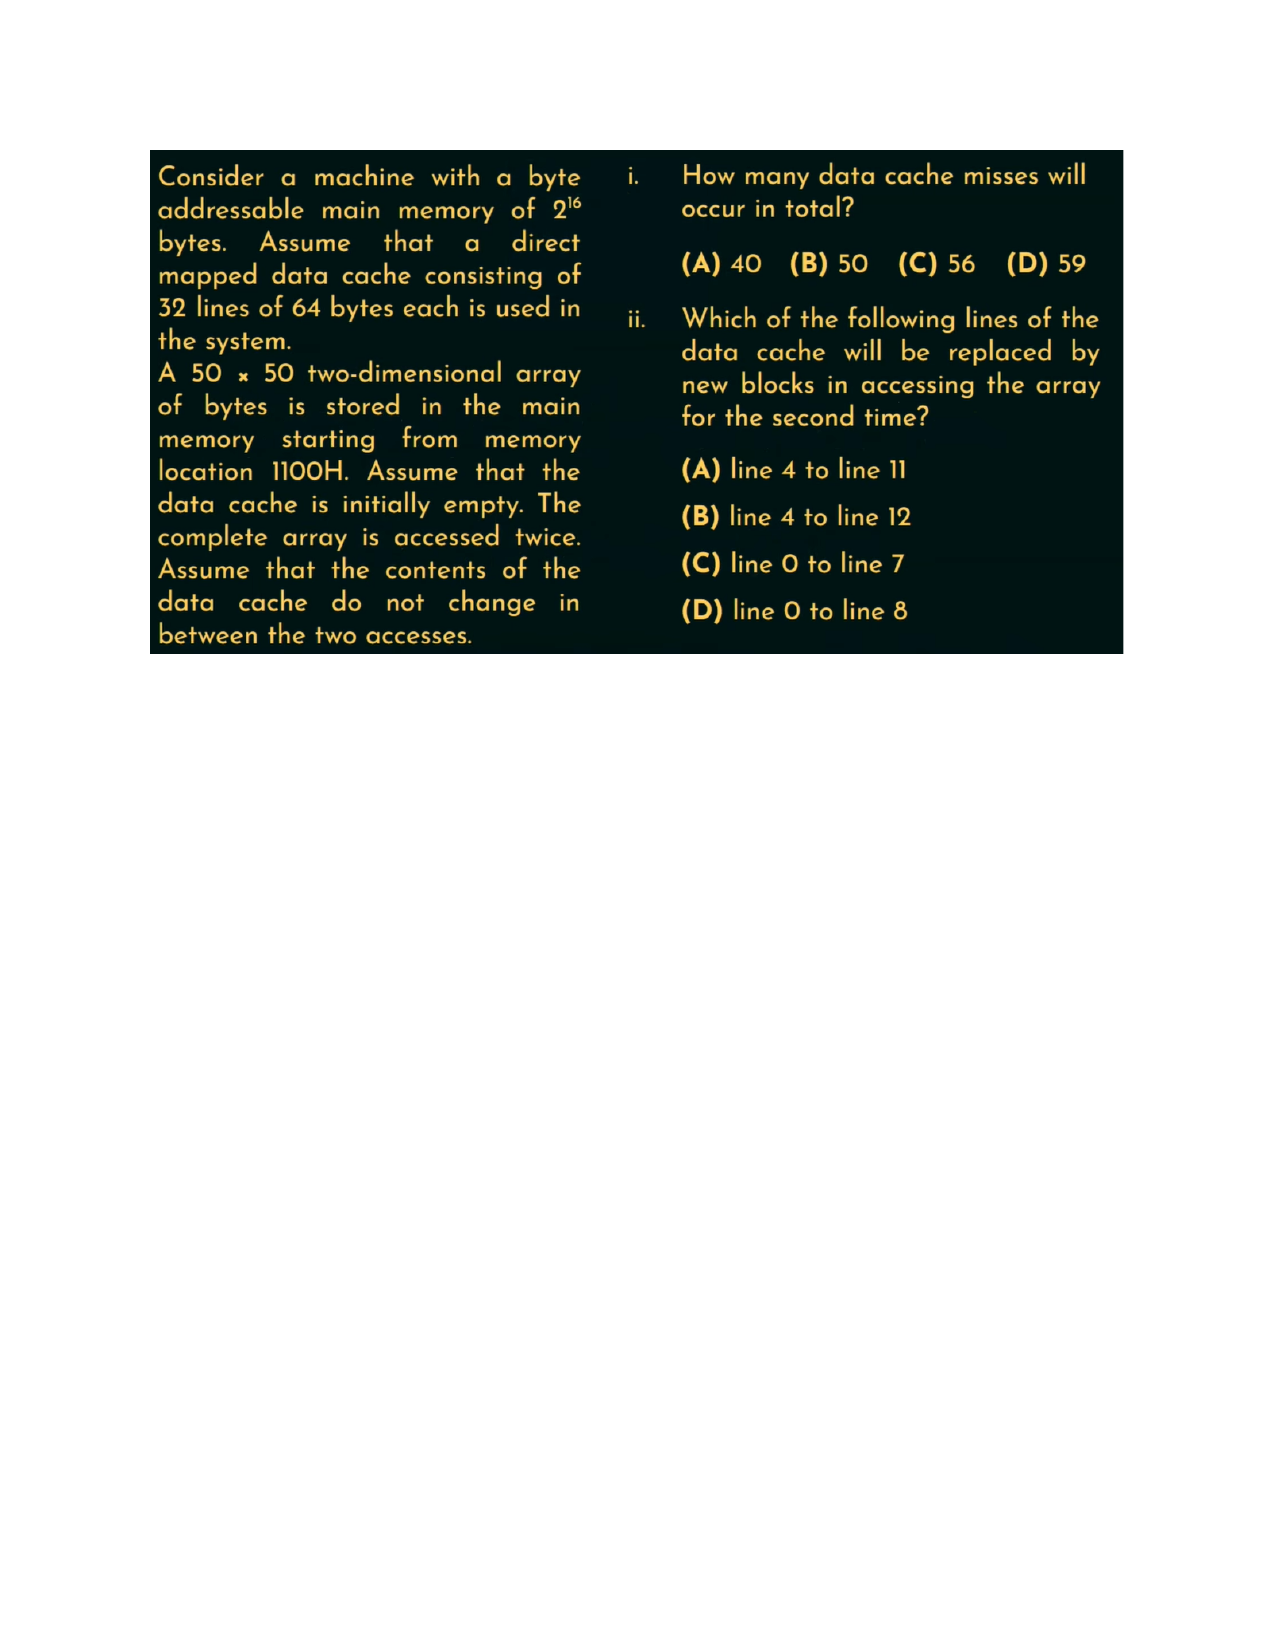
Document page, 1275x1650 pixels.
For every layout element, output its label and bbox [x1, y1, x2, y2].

picture [150, 150, 1124, 654]
